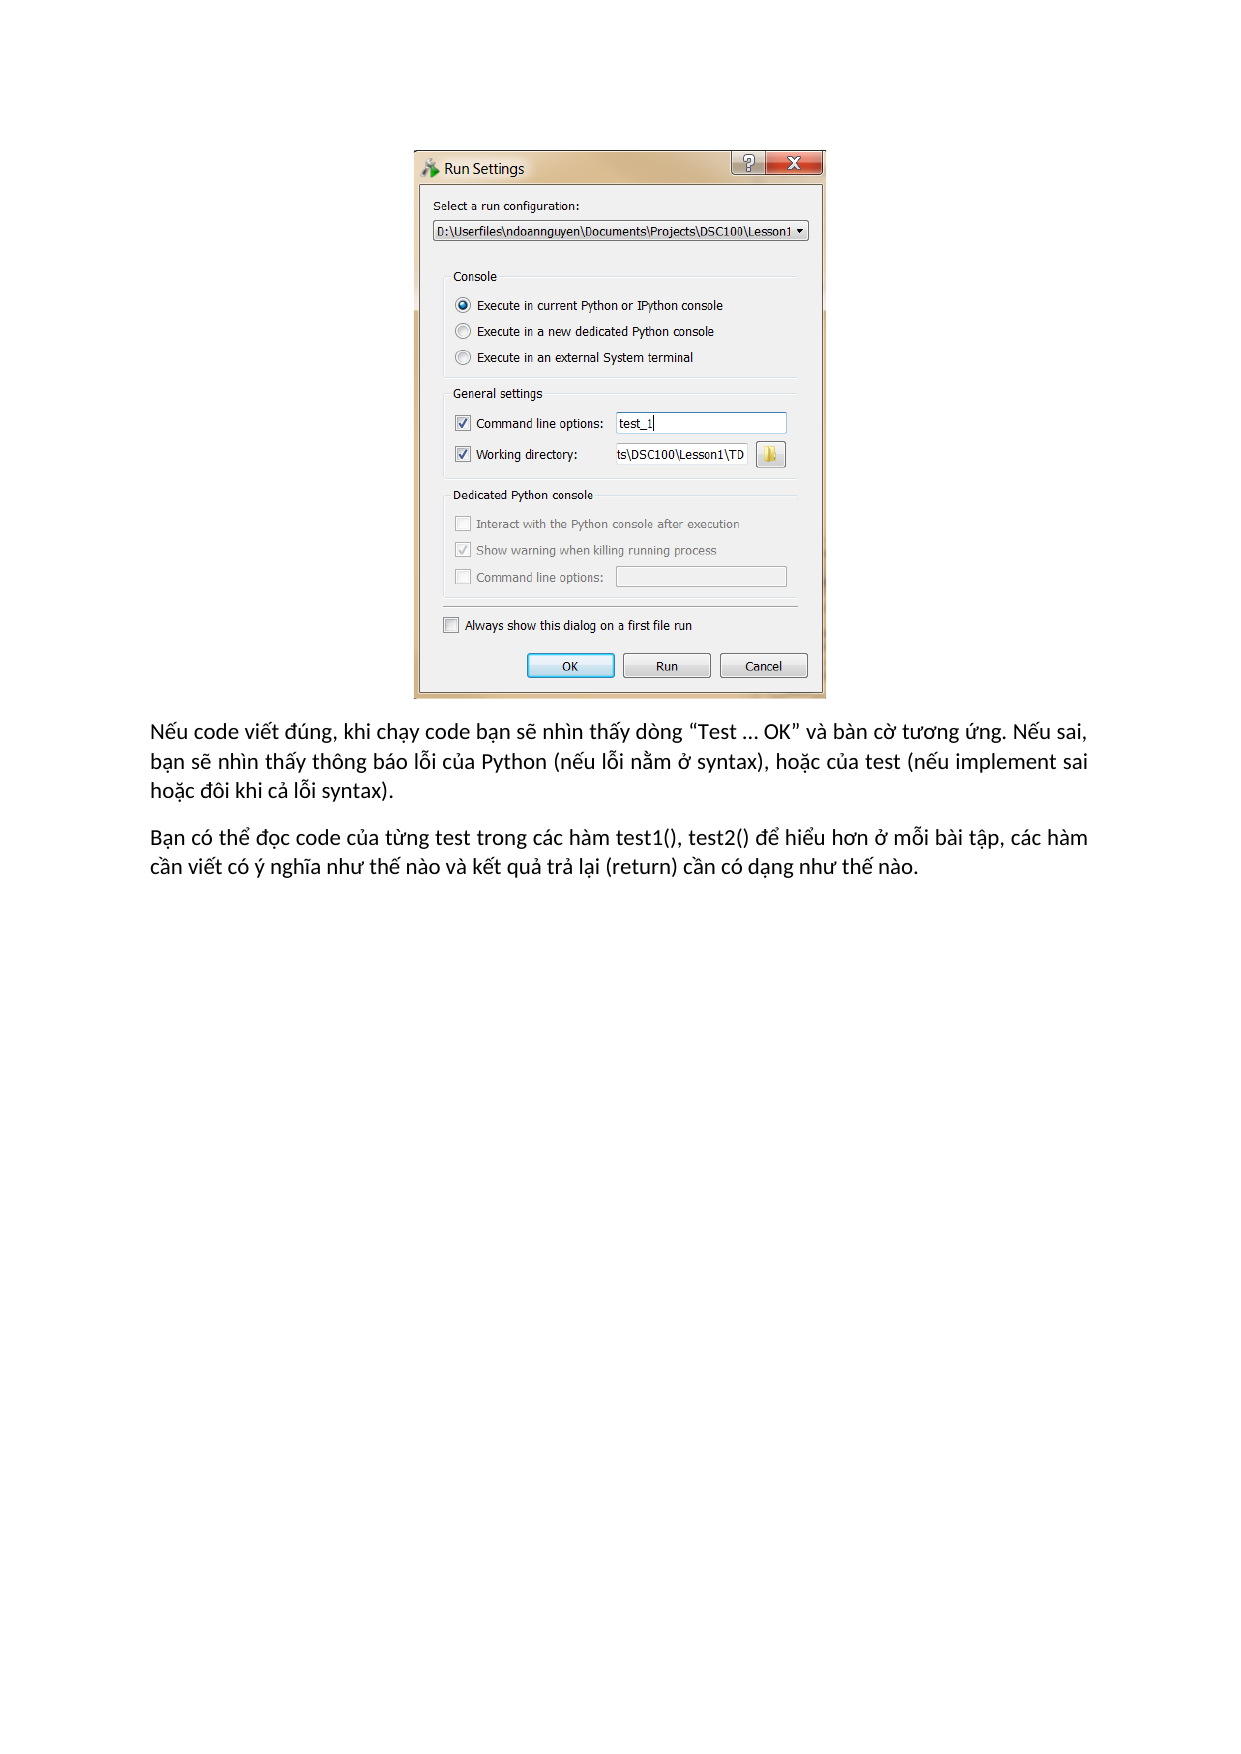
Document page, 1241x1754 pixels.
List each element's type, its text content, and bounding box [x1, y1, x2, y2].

text Nếu code viết đúng, khi chạy code bạn sẽ nhìn thấy dòng “Test … OK” và bàn cờ tương ứng. Nếu sai, bạn sẽ nhìn thấy thông báo lỗi của Python (nếu lỗi nằm ở syntax), hoặc của test (nếu implement sai hoặc đôi khi cả lỗi syntax). [150, 717, 1090, 804]
picture [413, 150, 827, 699]
text Bạn có thể đọc code của từng test trong các hàm test1(), test2() để hiểu hơn ở mỗi bài tập, các hàm cần viết có ý nghĩa như thế nào và kết quả trả lại (return) cần có dạng như thế nào. [150, 823, 1090, 881]
